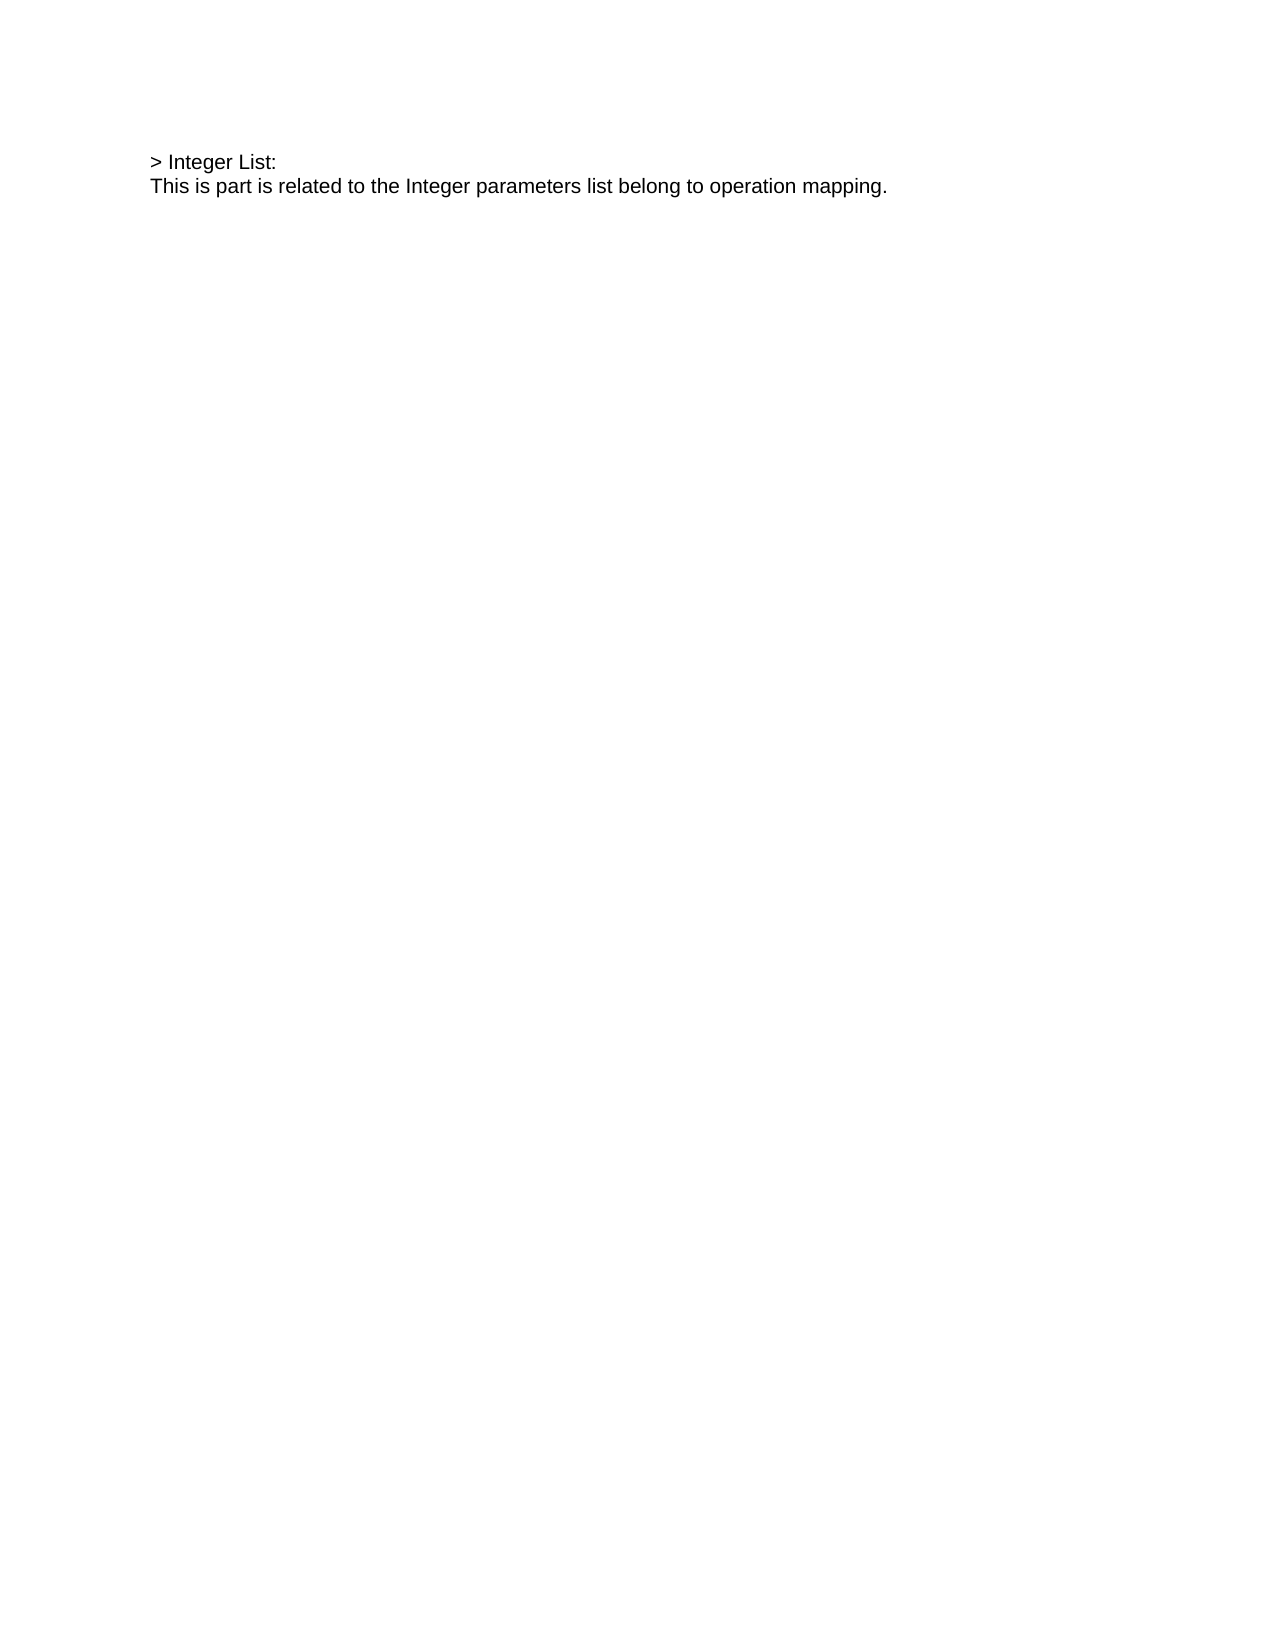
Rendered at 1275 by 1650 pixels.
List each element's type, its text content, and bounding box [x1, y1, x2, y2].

text > Integer List: [150, 150, 1125, 174]
text This is part is related to the Integer parameters list belong to operation mapping. [150, 174, 1125, 198]
